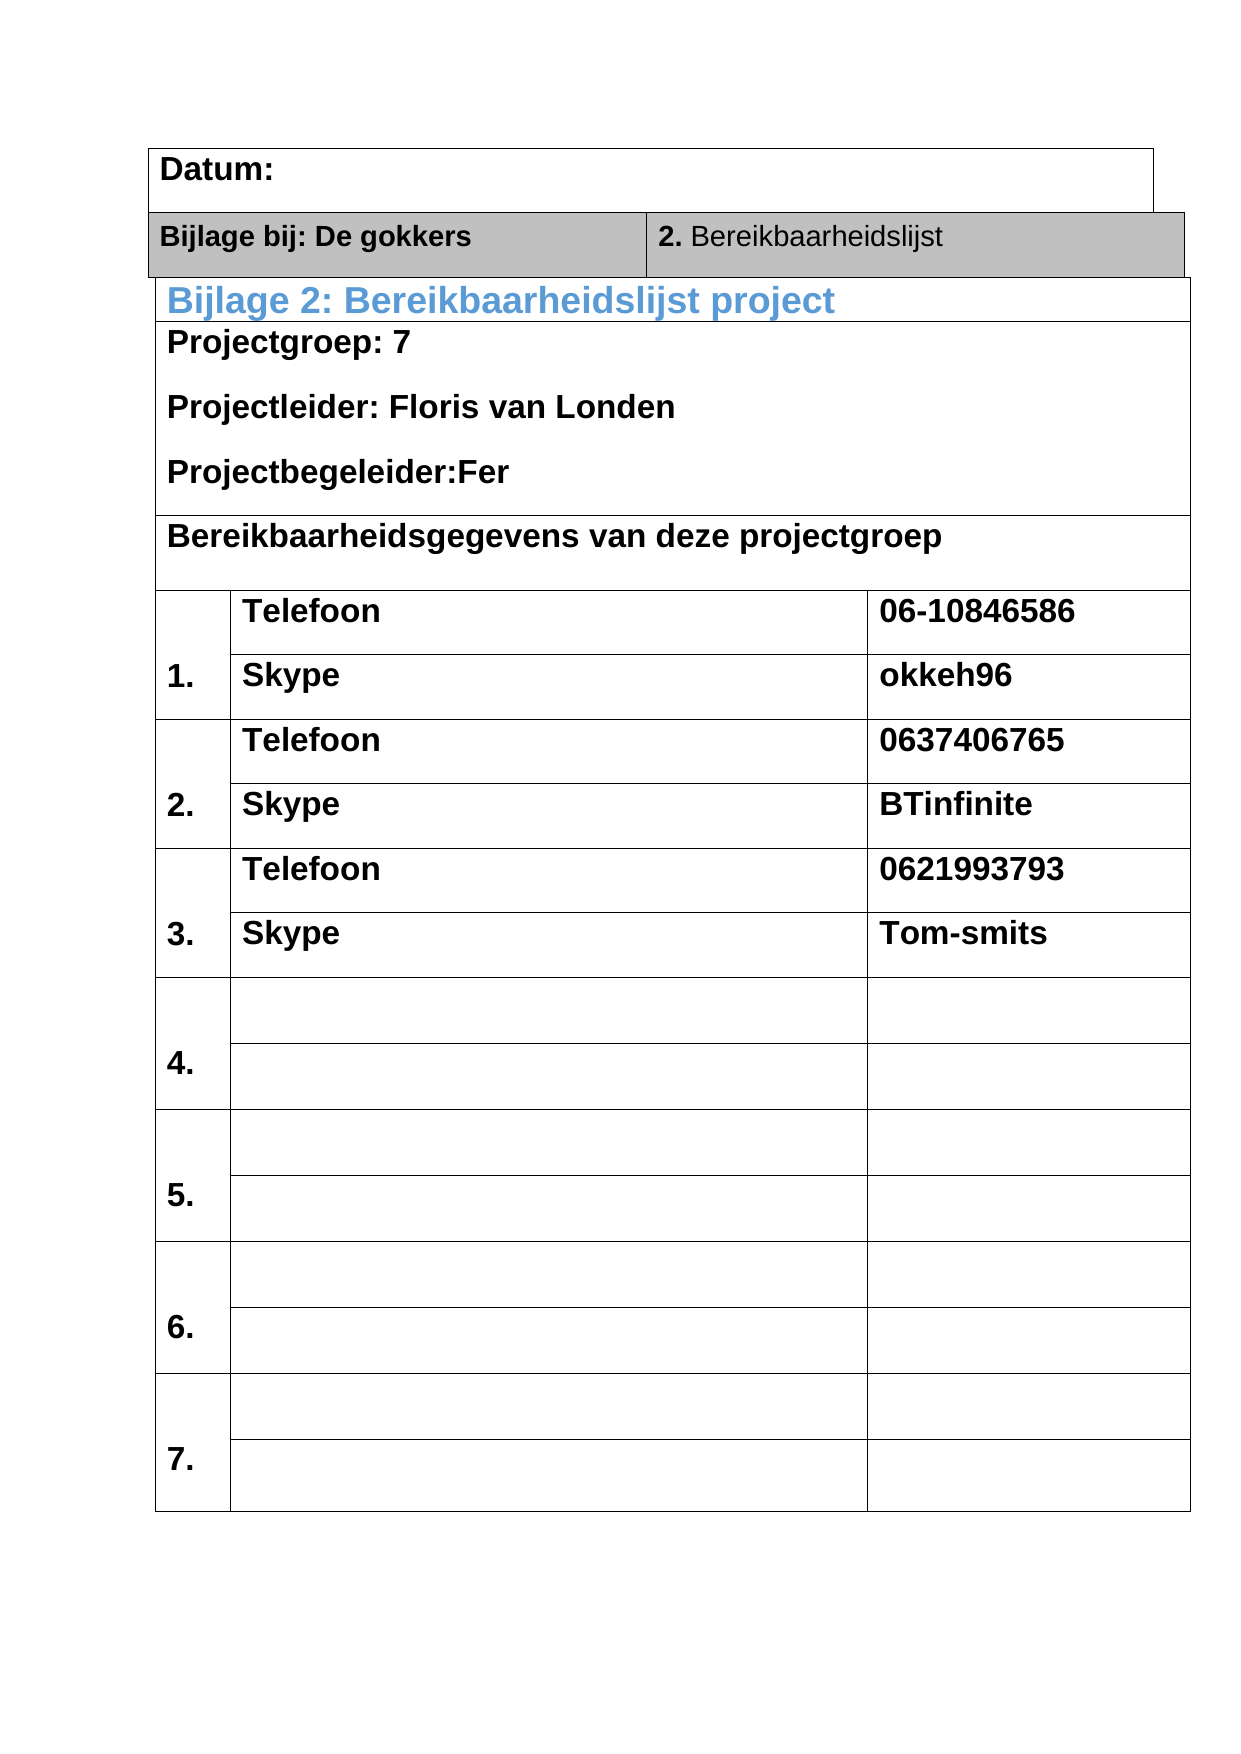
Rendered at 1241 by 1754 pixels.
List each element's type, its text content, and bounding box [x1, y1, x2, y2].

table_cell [149, 149, 1153, 212]
table_cell 2. [156, 720, 230, 848]
table_cell [868, 1242, 1190, 1307]
table_cell [231, 1176, 867, 1241]
table_cell [868, 1110, 1190, 1175]
table_cell 2. Bereikbaarheidslijst [647, 213, 1184, 277]
table_cell [231, 978, 867, 1043]
table_cell Tom-smits [868, 913, 1190, 977]
table_cell Telefoon [231, 849, 867, 912]
table_cell Bereikbaarheidsgegevens van deze projectgroep [156, 516, 1190, 589]
table_cell [231, 1242, 867, 1307]
table_cell Telefoon [231, 591, 867, 654]
table_cell 0637406765 [868, 720, 1190, 783]
table_cell Bijlage bij: De gokkers [149, 213, 646, 277]
table_cell BTinfinite [868, 784, 1190, 848]
table_cell [868, 1440, 1190, 1511]
table_cell 1. [156, 591, 230, 719]
table_cell [868, 1374, 1190, 1439]
table_cell [231, 1374, 867, 1439]
table_cell 4. [156, 978, 230, 1109]
table_cell 7. [156, 1374, 230, 1511]
table_cell okkeh96 [868, 655, 1190, 719]
table_cell 06-10846586 [868, 591, 1190, 654]
table_cell [868, 1044, 1190, 1109]
table_cell 0621993793 [868, 849, 1190, 912]
table_cell 6. [156, 1242, 230, 1373]
table_cell [231, 1308, 867, 1373]
table_cell Telefoon [231, 720, 867, 783]
table_cell Projectgroep: 7 Projectleider: Floris van Londen Projectbegeleider:Fer [156, 322, 1190, 515]
table_cell 3. [156, 849, 230, 977]
table_cell [231, 1110, 867, 1175]
table_cell Skype [231, 655, 867, 719]
table_cell Skype [231, 784, 867, 848]
table_cell [868, 1308, 1190, 1373]
table_cell [868, 978, 1190, 1043]
table_cell [868, 1176, 1190, 1241]
table_cell [231, 1044, 867, 1109]
table_cell Bijlage 2: Bereikbaarheidslijst project [156, 278, 1190, 321]
table_cell 5. [156, 1110, 230, 1241]
table_cell [231, 1440, 867, 1511]
table_cell Skype [231, 913, 867, 977]
